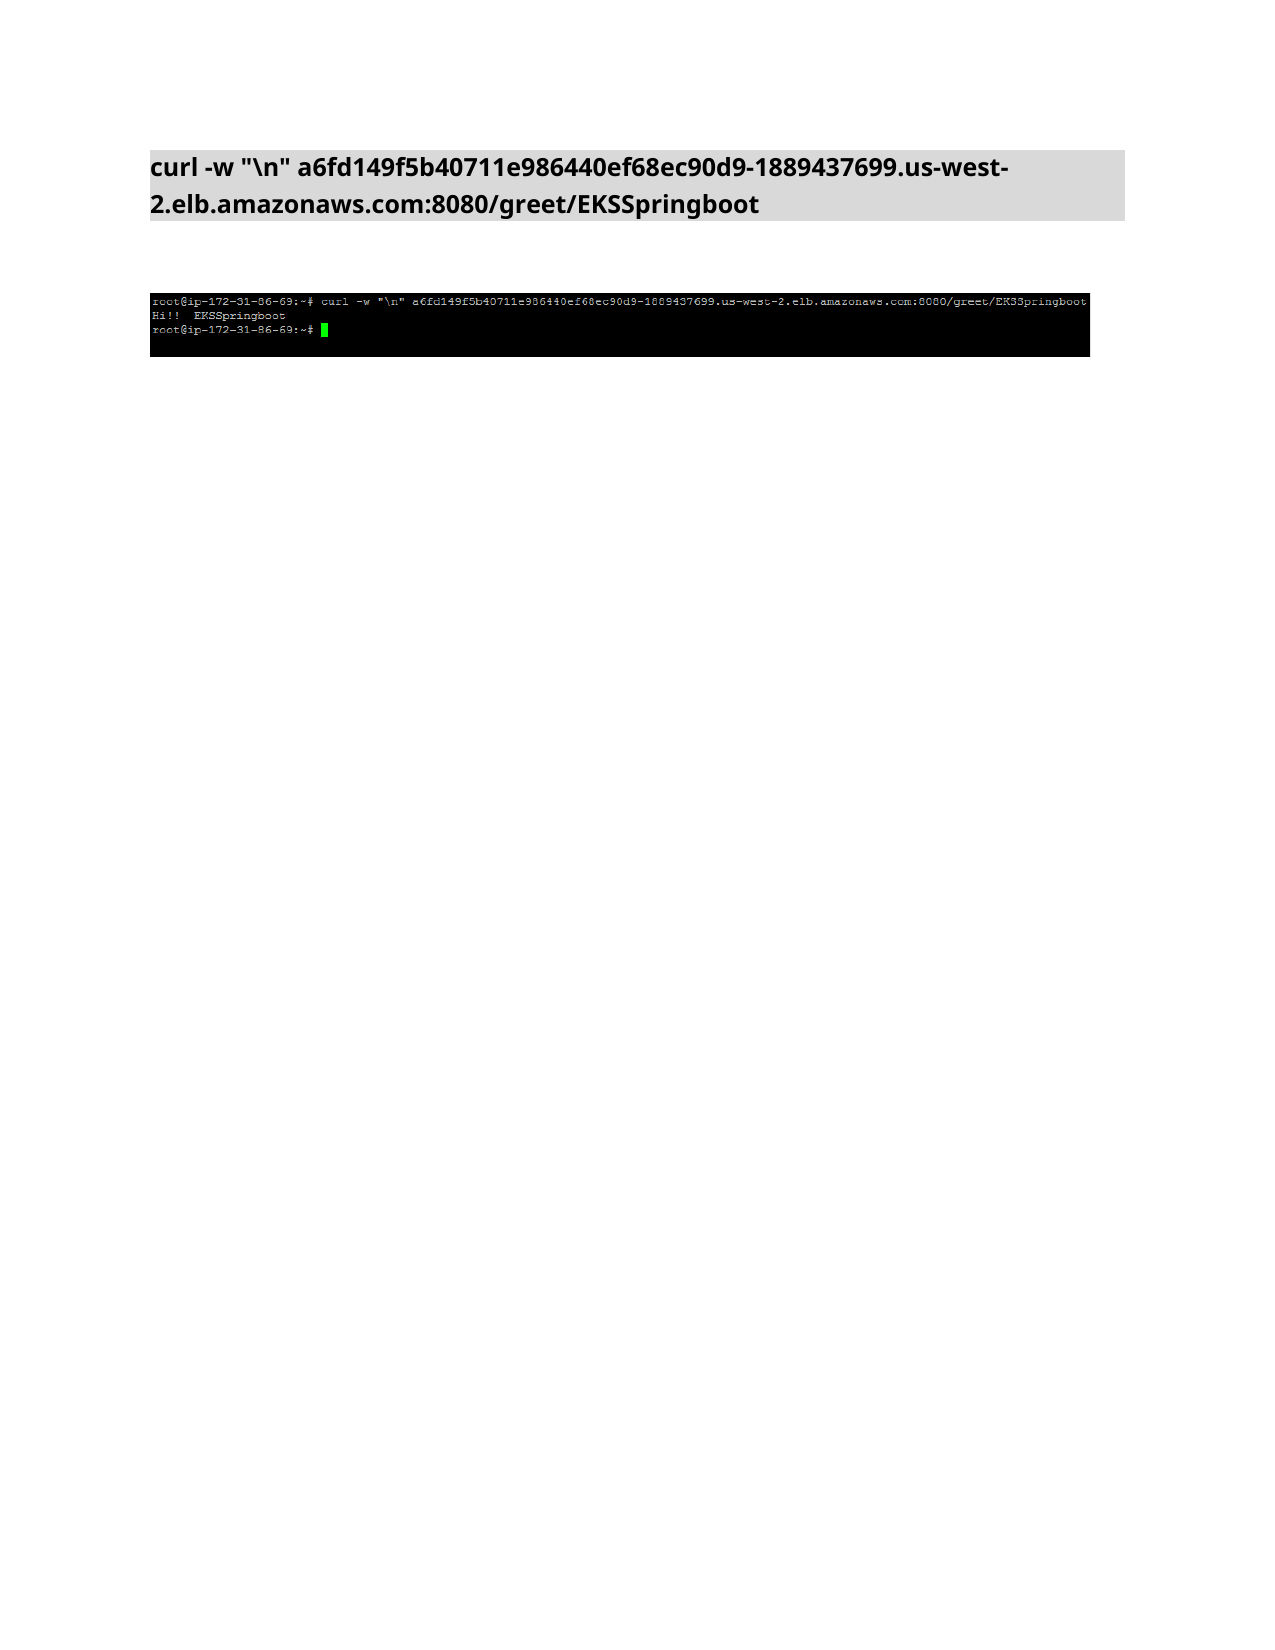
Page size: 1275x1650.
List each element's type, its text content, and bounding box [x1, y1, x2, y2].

picture [150, 293, 1091, 357]
text curl -w "\n" a6fd149f5b40711e986440ef68ec90d9-1889437699.us-west-2.elb.amazonaws.com:8080/greet/EKSSpringboot [150, 150, 1125, 221]
